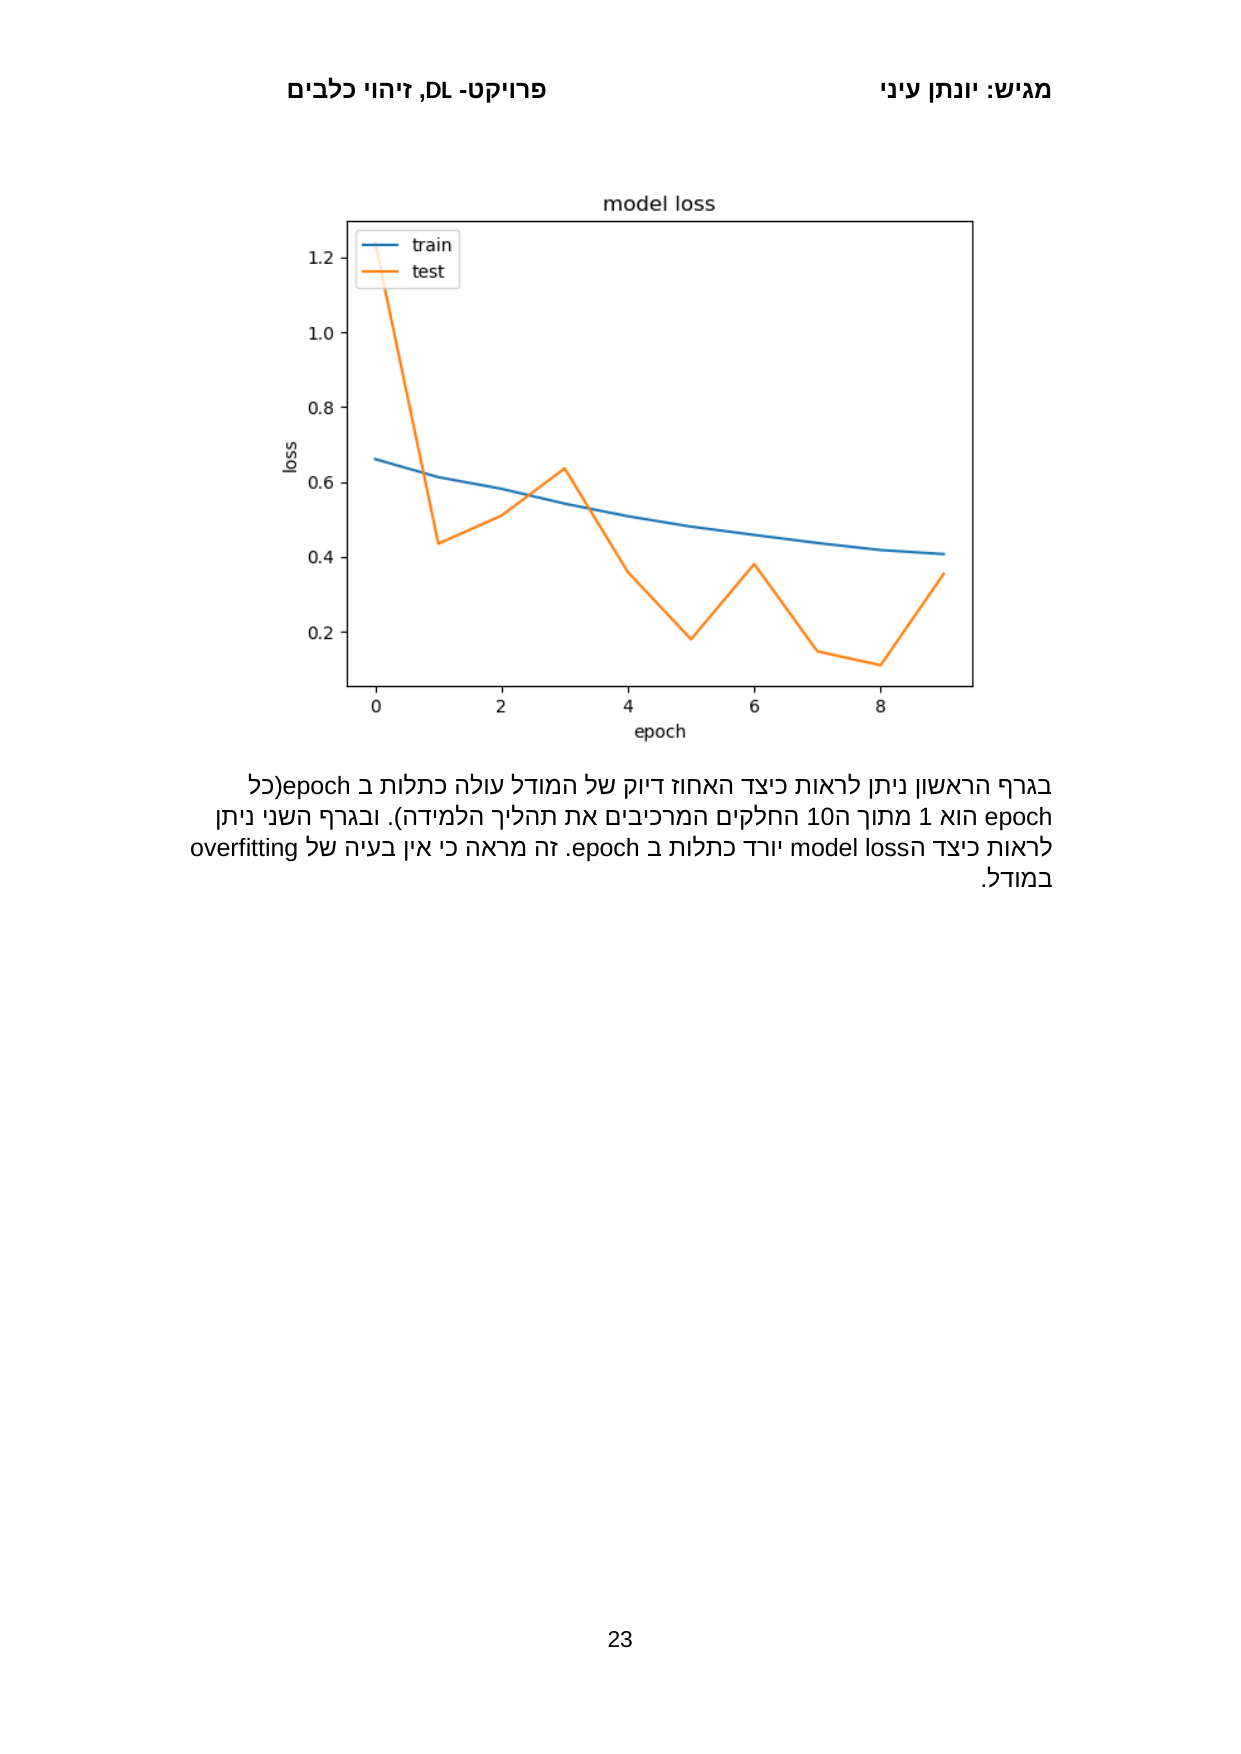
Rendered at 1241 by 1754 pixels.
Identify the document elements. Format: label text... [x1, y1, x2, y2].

text בגרף הראשון ניתן לראות כיצד האחוז דיוק של המודל עולה כתלות ב epoch(כל epoch הוא 1 מתוך ה10 החלקים המרכיבים את תהליך הלמידה). ובגרף השני ניתן לראות כיצד הmodel loss יורד כתלות ב epoch. זה מראה כי אין בעיה של overfitting במודל. [187, 771, 1053, 893]
picture [246, 150, 1053, 753]
